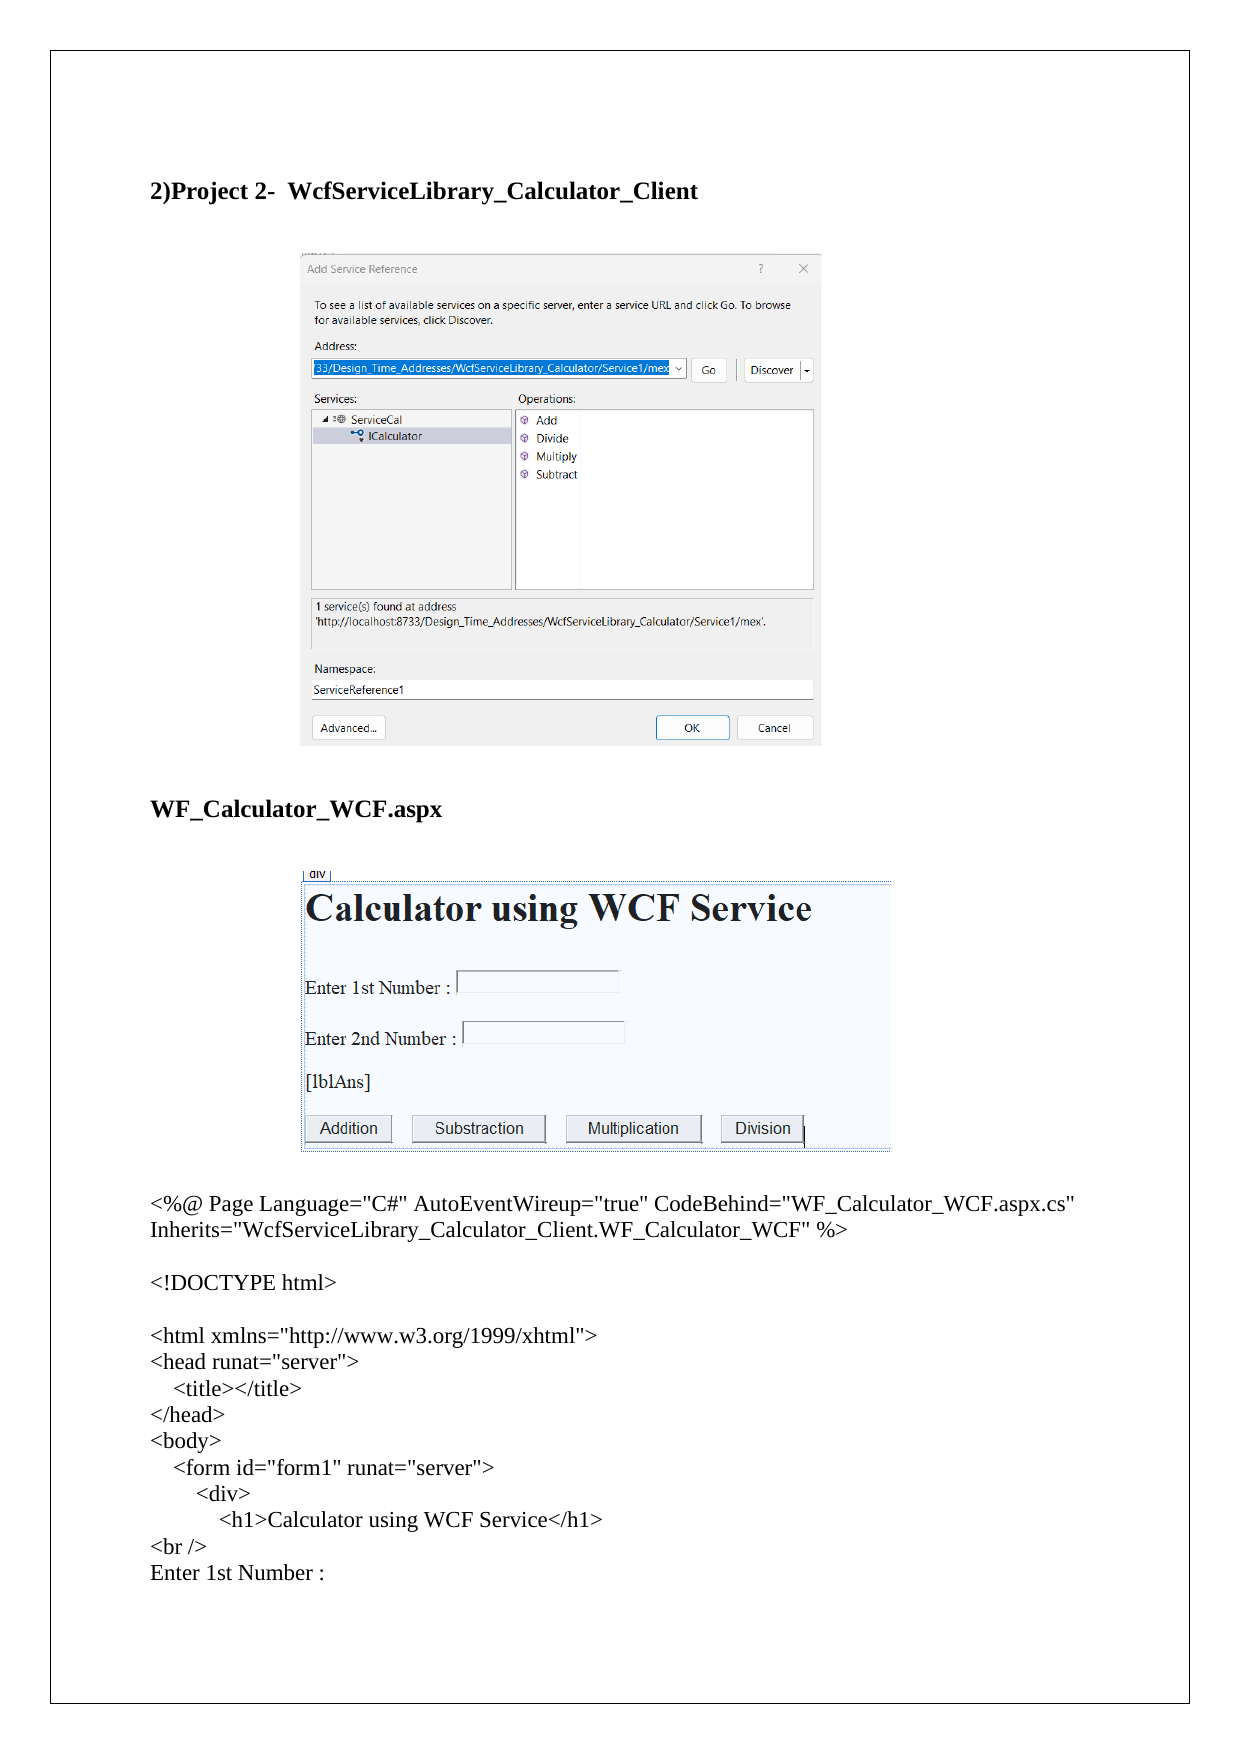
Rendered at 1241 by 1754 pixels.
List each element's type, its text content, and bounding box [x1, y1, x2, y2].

text WF_Calculator_WCF.aspx [150, 794, 1090, 823]
text <form id="form1" runat="server"> [150, 1454, 1090, 1480]
text <div> [150, 1480, 1090, 1506]
text </head> [150, 1401, 1090, 1427]
text <html xmlns="http://www.w3.org/1999/xhtml"> [150, 1322, 1090, 1348]
text <body> [150, 1427, 1090, 1454]
picture [300, 871, 892, 1172]
text <!DOCTYPE html> [150, 1269, 1090, 1296]
text <h1>Calculator using WCF Service</h1> [150, 1506, 1090, 1533]
text <br /> [150, 1533, 1090, 1559]
text Enter 1st Number : [150, 1559, 1090, 1585]
text <%@ Page Language="C#" AutoEventWireup="true" CodeBehind="WF_Calculator_WCF.aspx.cs" Inherits="WcfServiceLibrary_Calculator_Client.WF_Calculator_WCF" %> [150, 1190, 1090, 1243]
picture [300, 253, 822, 746]
text 2)Project 2- WcfServiceLibrary_Calculator_Client [150, 176, 1090, 205]
text <head runat="server"> [150, 1348, 1090, 1374]
text <title></title> [150, 1374, 1090, 1401]
